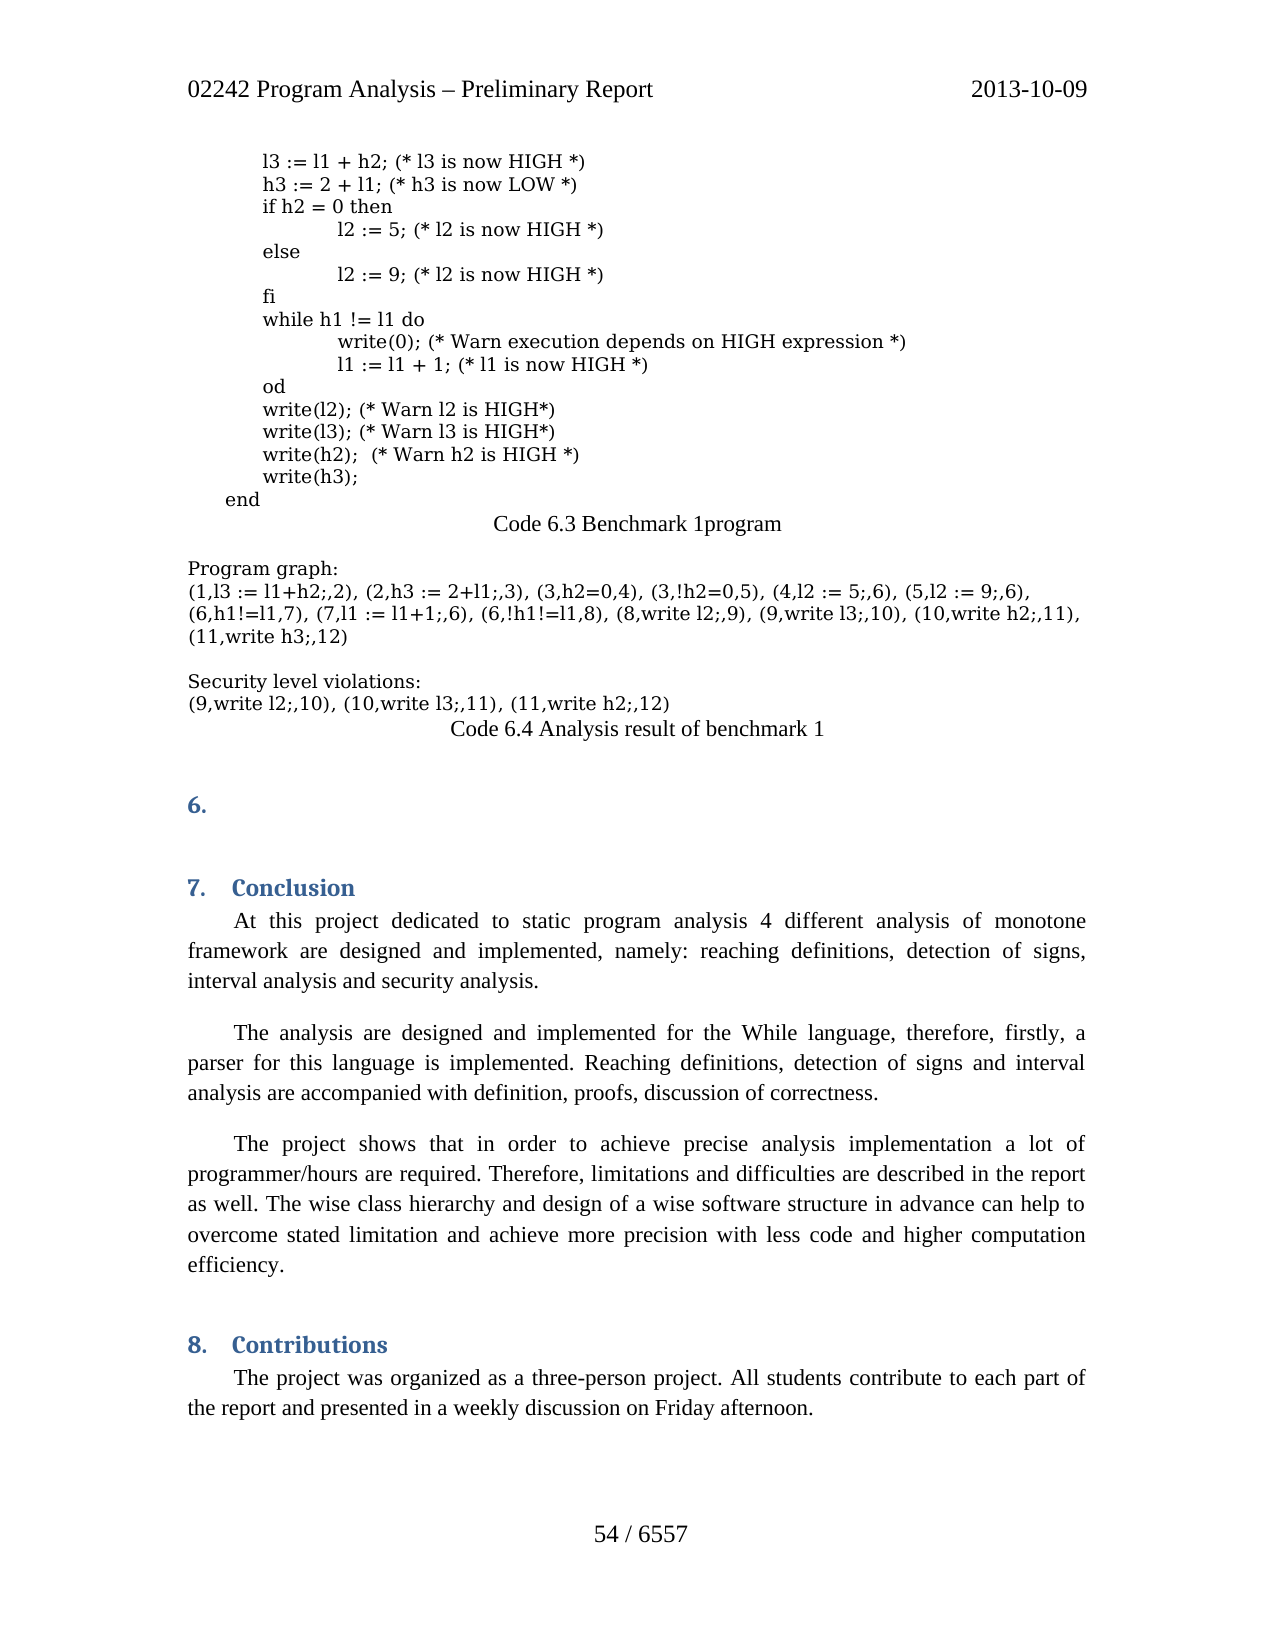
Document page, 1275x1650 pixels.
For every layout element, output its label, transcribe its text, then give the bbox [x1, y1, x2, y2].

text write(0); (* Warn execution depends on HIGH expression *) [225, 330, 1087, 352]
text if h2 = 0 then [225, 195, 1087, 217]
text write(l3); (* Warn l3 is HIGH*) [225, 420, 1087, 442]
text od [225, 375, 1087, 397]
text The analysis are designed and implemented for the While language, therefore, firstly, a parser for this language is implemented. Reaching definitions, detection of signs and interval analysis are accompanied with definition, proofs, discussion of correctness. [187, 1018, 1087, 1105]
text (1,l3 := l1+h2;,2), (2,h3 := 2+l1;,3), (3,h2=0,4), (3,!h2=0,5), (4,l2 := 5;,6), (5,l2 := 9;,6), (6,h1!=l1,7), (7,l1 := l1+1;,6), (6,!h1!=l1,8), (8,write l2;,9), (9,write l3;,10), (10,write h2;,11), (11,write h3;,12) [187, 580, 1087, 647]
subtitle Contributions [187, 1331, 1087, 1360]
text At this project dedicated to static program analysis 4 different analysis of monotone framework are designed and implemented, namely: reaching definitions, detection of signs, interval analysis and security analysis. [187, 907, 1087, 994]
text Code 6.4 Analysis result of benchmark 1 [187, 715, 1087, 741]
text l2 := 5; (* l2 is now HIGH *) [225, 217, 1087, 240]
text Code 6.3 Benchmark 1program [187, 510, 1087, 536]
text l1 := l1 + 1; (* l1 is now HIGH *) [225, 352, 1087, 375]
text write(h3); [225, 465, 1087, 487]
text h3 := 2 + l1; (* h3 is now LOW *) [225, 172, 1087, 195]
text l3 := l1 + h2; (* l3 is now HIGH *) [225, 150, 1087, 172]
text (9,write l2;,10), (10,write l3;,11), (11,write h2;,12) [187, 692, 1087, 715]
text write(l2); (* Warn l2 is HIGH*) [225, 397, 1087, 420]
text else [225, 240, 1087, 262]
text fi [225, 285, 1087, 307]
text l2 := 9; (* l2 is now HIGH *) [225, 262, 1087, 285]
text Security level violations: [187, 670, 1087, 692]
text while h1 != l1 do [225, 307, 1087, 330]
text write(h2); (* Warn h2 is HIGH *) [225, 442, 1087, 465]
text end [225, 487, 1087, 510]
text Program graph: [187, 557, 1087, 580]
subtitle Conclusion [187, 874, 1087, 903]
